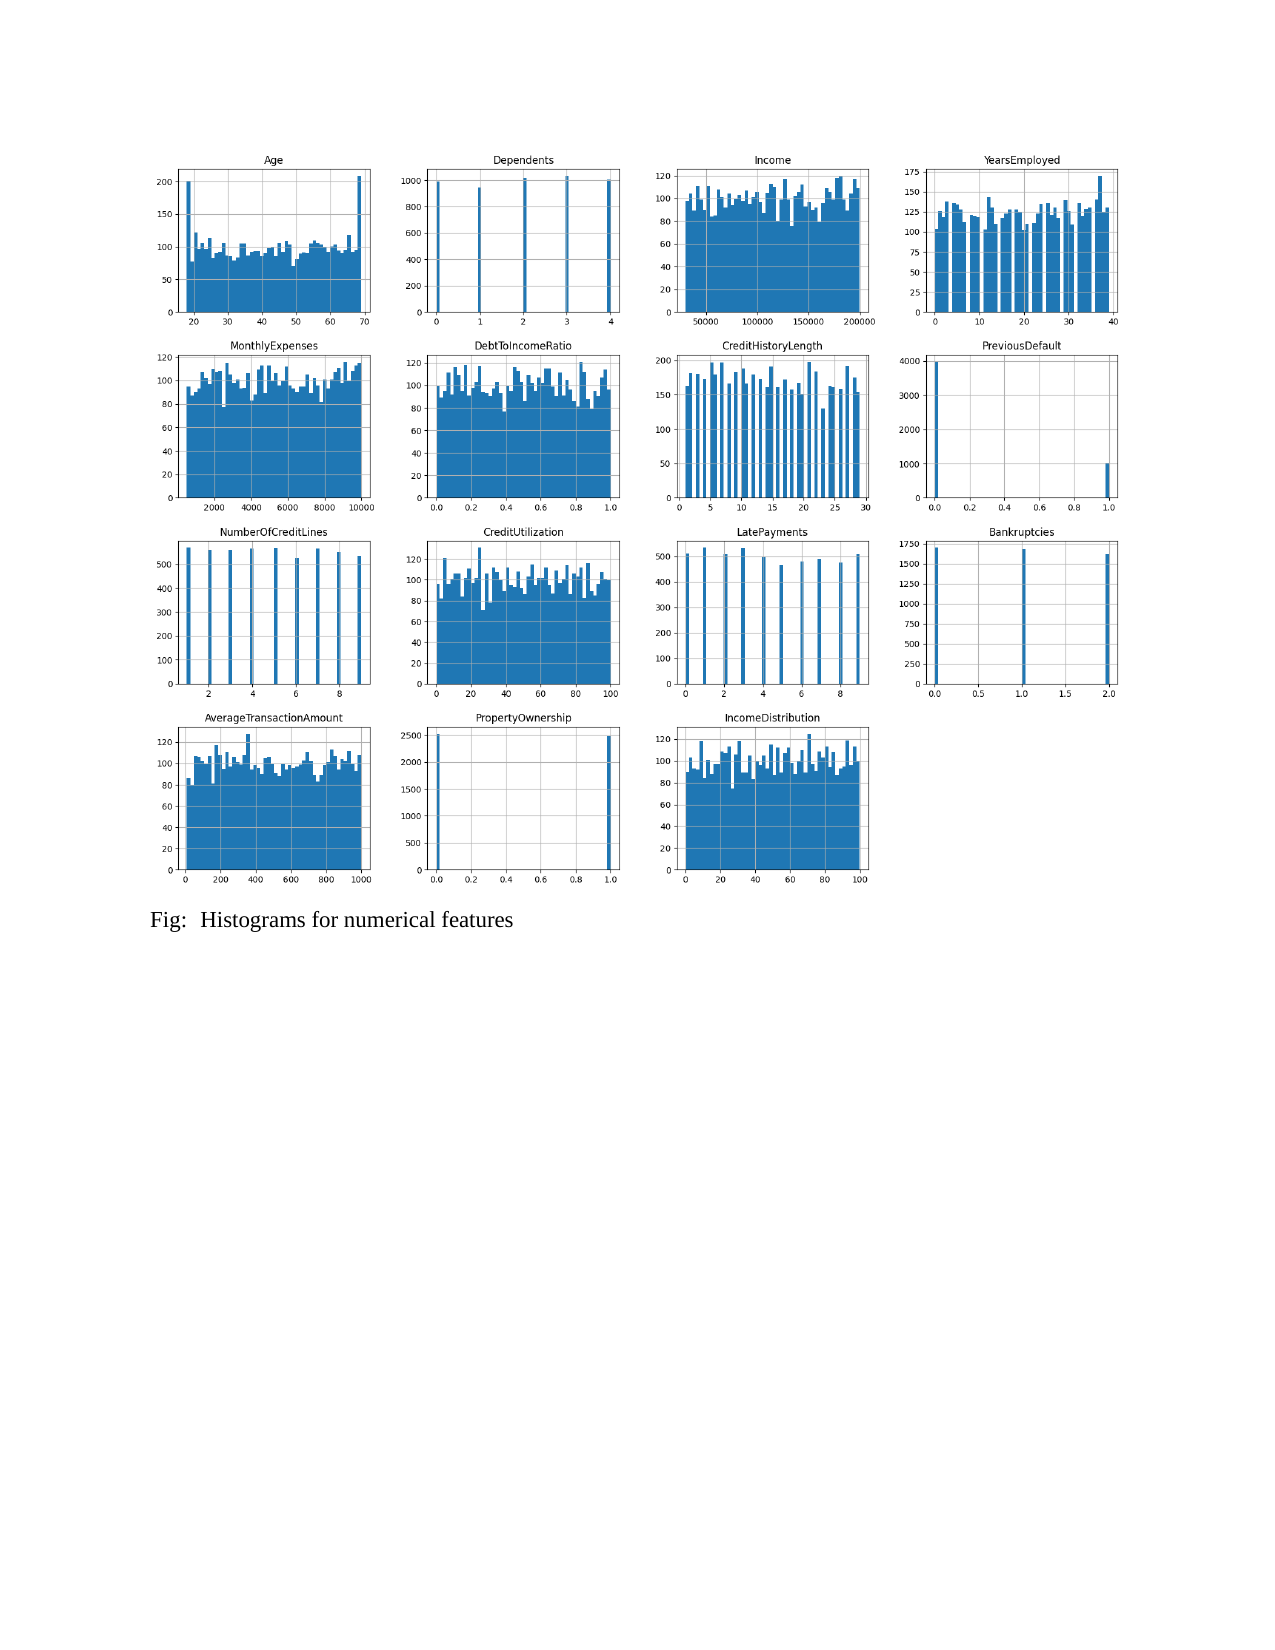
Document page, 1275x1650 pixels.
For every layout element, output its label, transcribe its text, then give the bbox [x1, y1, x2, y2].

text Fig: Histograms for numerical features [150, 906, 1125, 933]
picture [150, 150, 1124, 890]
